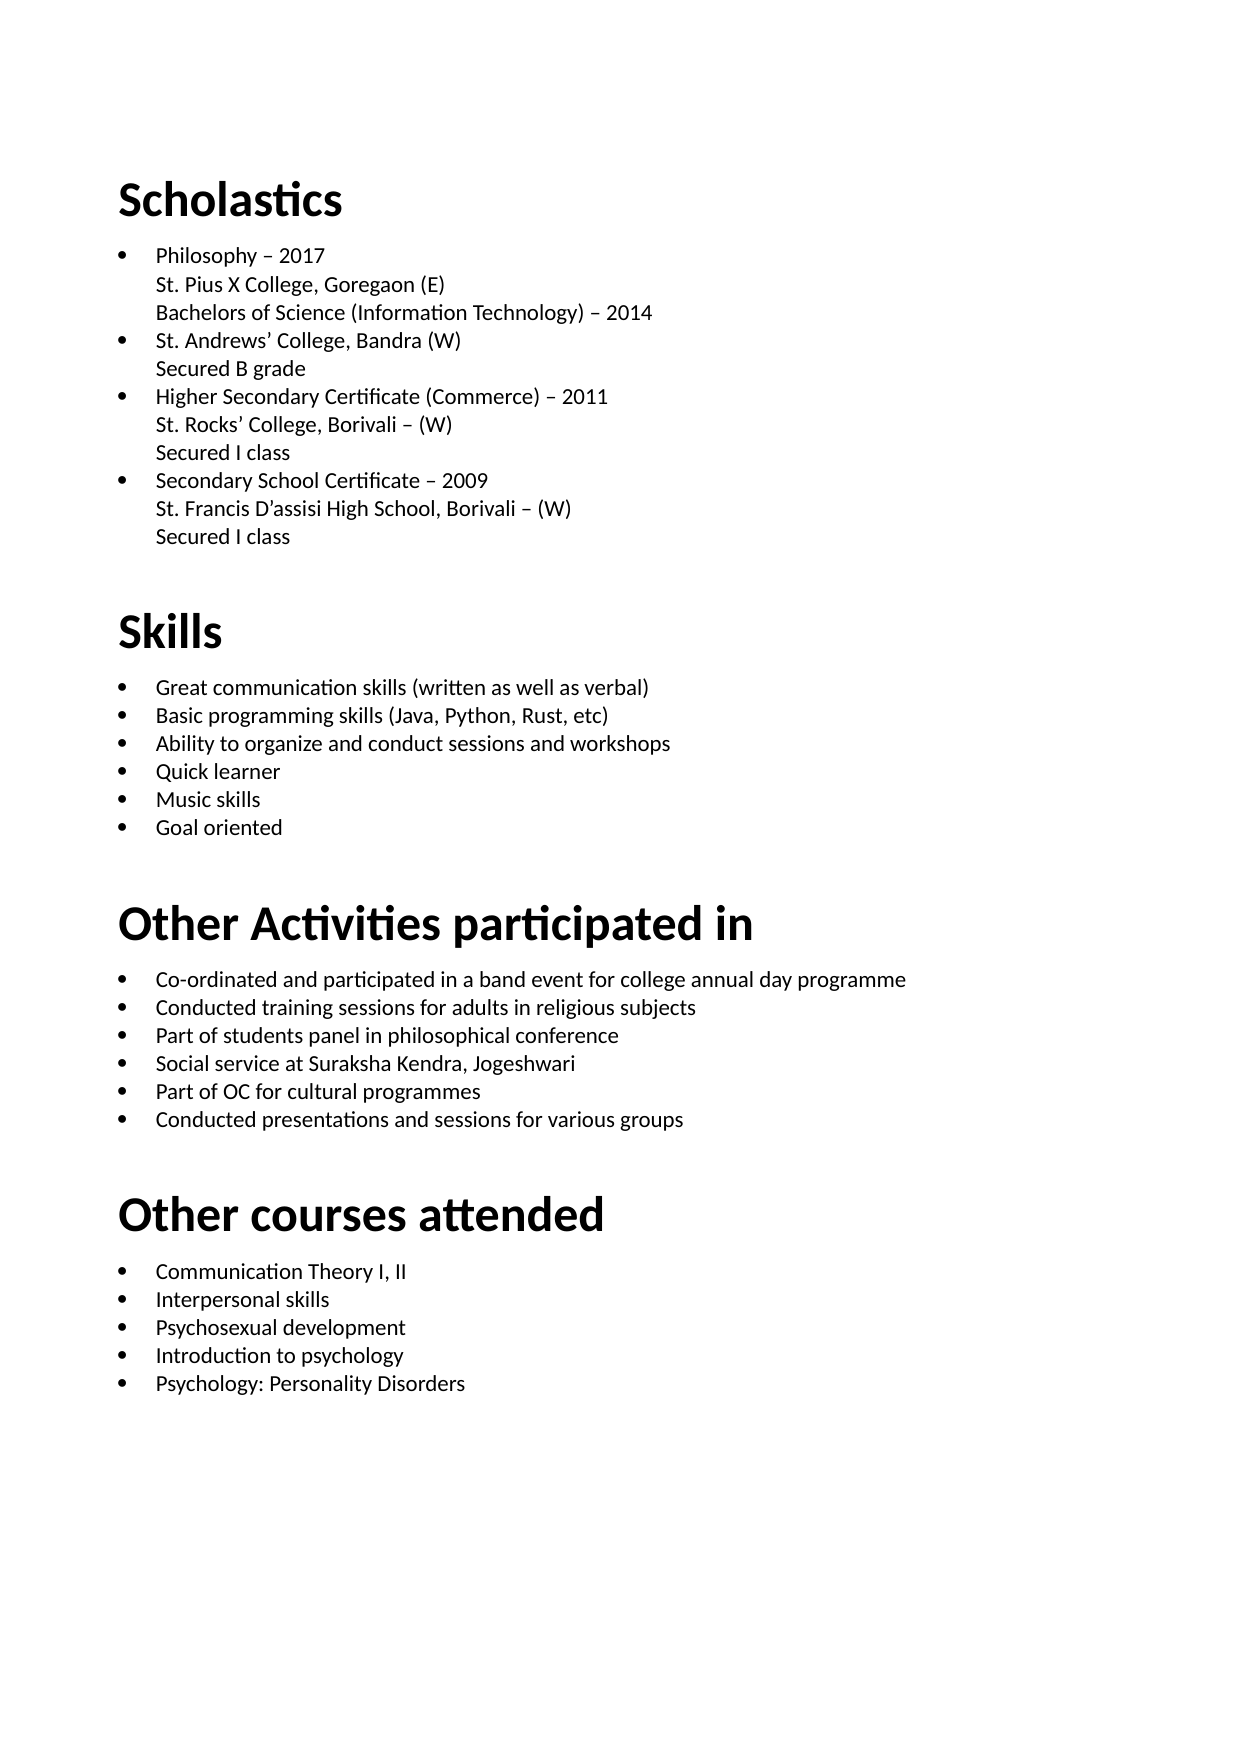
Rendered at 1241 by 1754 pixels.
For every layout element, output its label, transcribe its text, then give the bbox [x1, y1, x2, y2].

list Conducted presentations and sessions for various groups [118, 1105, 1122, 1133]
list Conducted training sessions for adults in religious subjects [118, 993, 1122, 1021]
subtitle Other Activities participated in [118, 892, 1122, 953]
list Quick learner [118, 757, 1122, 786]
list Music skills [118, 786, 1122, 813]
list Social service at Suraksha Kendra, Jogeshwari [118, 1049, 1122, 1077]
list Secondary School Certificate – 2009 St. Francis D’assisi High School, Borivali – (W) Secured I class [118, 466, 1122, 550]
list Psychology: Personality Disorders [118, 1369, 1122, 1397]
subtitle Scholastics [118, 168, 1122, 229]
list Part of OC for cultural programmes [118, 1077, 1122, 1105]
subtitle Other courses attended [118, 1183, 1122, 1244]
list Part of students panel in philosophical conference [118, 1021, 1122, 1049]
list Psychosexual development [118, 1313, 1122, 1341]
list Co-ordinated and participated in a band event for college annual day programme [118, 965, 1122, 993]
list Ability to organize and conduct sessions and workshops [118, 729, 1122, 757]
list St. Andrews’ College, Bandra (W) Secured B grade [118, 326, 1122, 382]
list Philosophy – 2017 St. Pius X College, Goregaon (E) Bachelors of Science (Information Technology) – 2014 [118, 242, 1122, 326]
list Great communication skills (written as well as verbal) [118, 673, 1122, 701]
list Goal oriented [118, 813, 1122, 842]
list Basic programming skills (Java, Python, Rust, etc) [118, 701, 1122, 729]
subtitle Skills [118, 600, 1122, 661]
list Interpersonal skills [118, 1285, 1122, 1313]
list Higher Secondary Certificate (Commerce) – 2011 St. Rocks’ College, Borivali – (W) Secured I class [118, 382, 1122, 466]
list Introduction to psychology [118, 1341, 1122, 1369]
list Communication Theory I, II [118, 1257, 1122, 1285]
